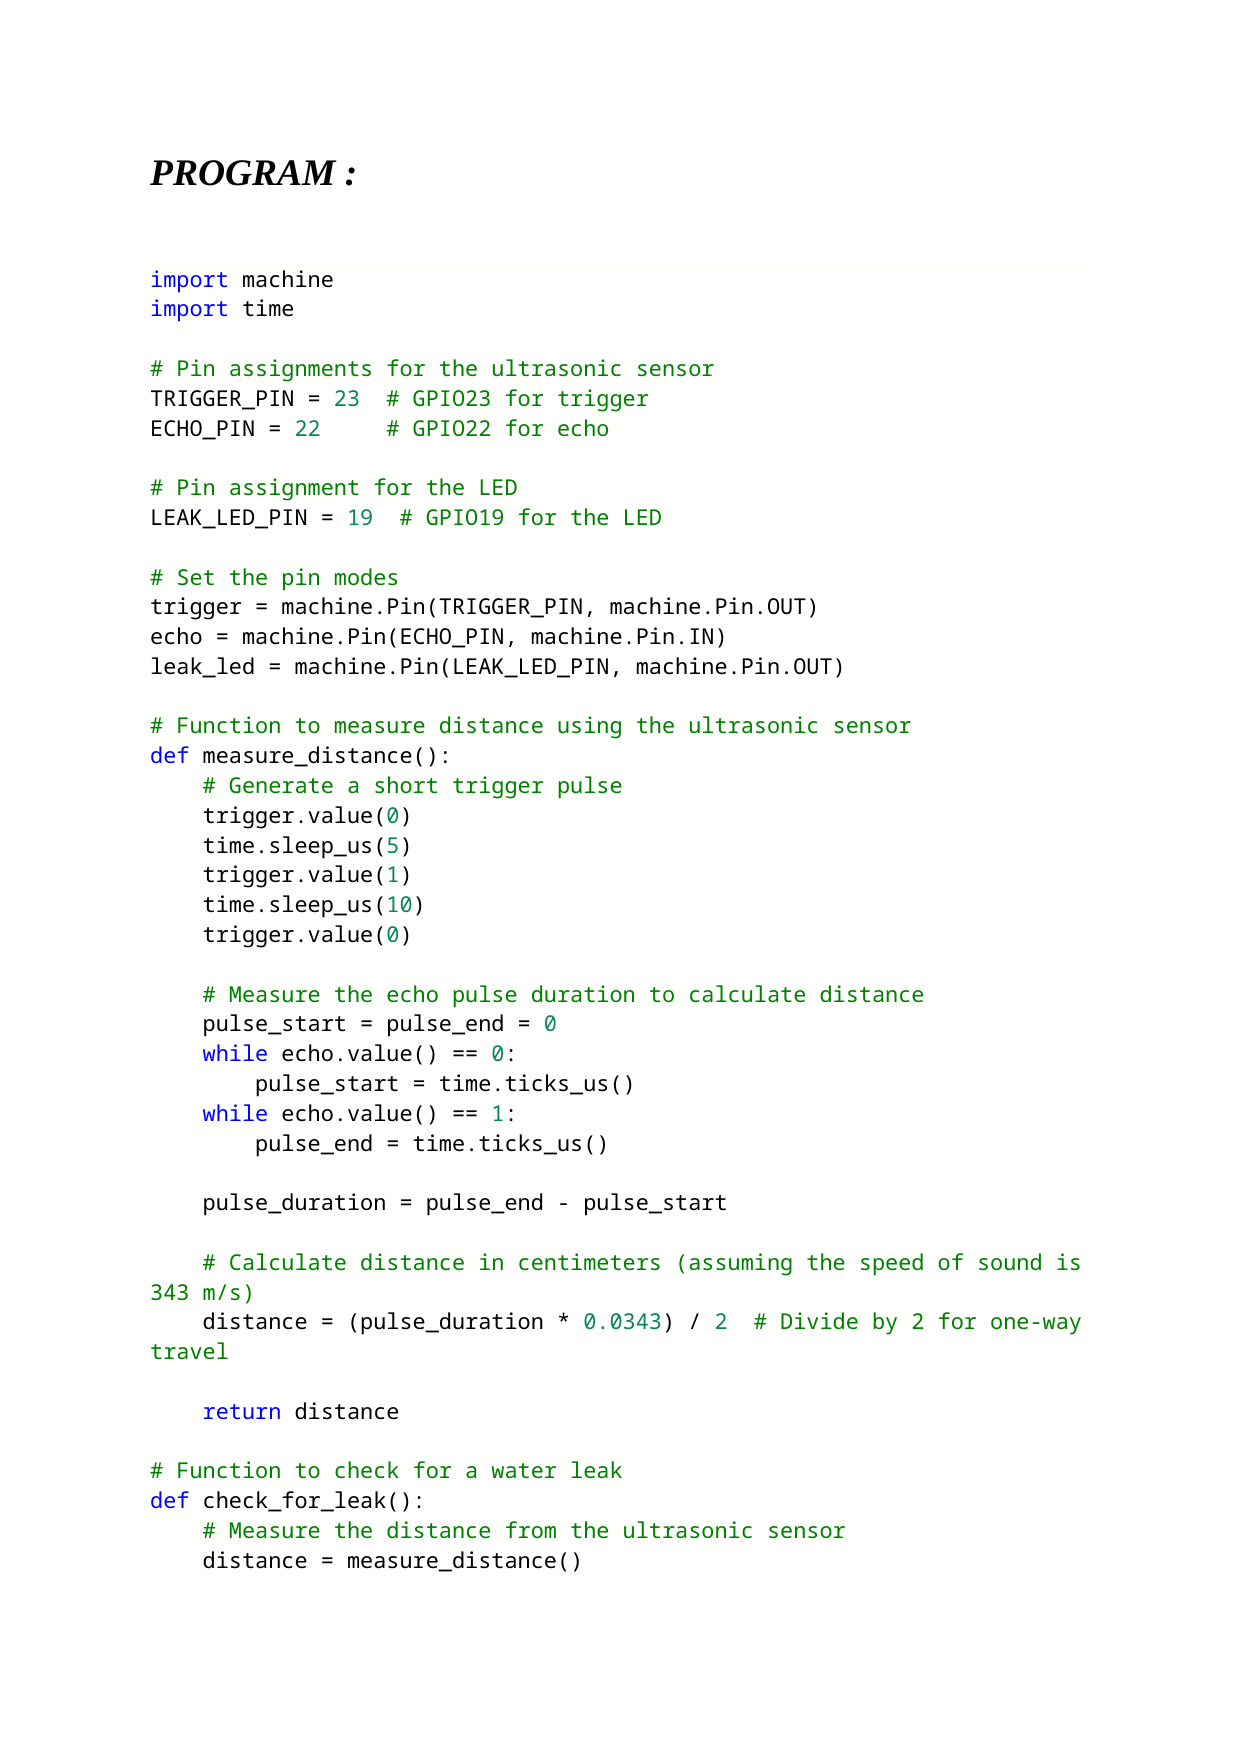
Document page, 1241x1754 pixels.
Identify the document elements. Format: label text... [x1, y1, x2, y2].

text trigger = machine.Pin(TRIGGER_PIN, machine.Pin.OUT) [150, 591, 1090, 621]
text # Function to measure distance using the ultrasonic sensor [150, 710, 1090, 740]
text ECHO_PIN = 22 # GPIO22 for echo [150, 412, 1090, 442]
text distance = (pulse_duration * 0.0343) / 2 # Divide by 2 for one-way travel [150, 1306, 1090, 1366]
text # Function to check for a water leak [150, 1455, 1090, 1485]
text # Pin assignments for the ultrasonic sensor [150, 353, 1090, 383]
text distance = measure_distance() [150, 1544, 1090, 1574]
text trigger.value(0) [150, 800, 1090, 829]
text return distance [150, 1396, 1090, 1425]
text import time [150, 293, 1090, 323]
text trigger.value(0) [150, 919, 1090, 949]
text while echo.value() == 0: [150, 1038, 1090, 1068]
text # Calculate distance in centimeters (assuming the speed of sound is 343 m/s) [150, 1247, 1090, 1306]
text import machine [150, 263, 1090, 293]
text echo = machine.Pin(ECHO_PIN, machine.Pin.IN) [150, 621, 1090, 651]
text # Set the pin modes [150, 561, 1090, 591]
text pulse_end = time.ticks_us() [150, 1127, 1090, 1157]
text leak_led = machine.Pin(LEAK_LED_PIN, machine.Pin.OUT) [150, 651, 1090, 681]
text time.sleep_us(10) [150, 889, 1090, 919]
text while echo.value() == 1: [150, 1098, 1090, 1127]
text # Pin assignment for the LED [150, 472, 1090, 502]
text pulse_start = time.ticks_us() [150, 1068, 1090, 1098]
text # Generate a short trigger pulse [150, 770, 1090, 800]
text # Measure the distance from the ultrasonic sensor [150, 1515, 1090, 1544]
text pulse_start = pulse_end = 0 [150, 1008, 1090, 1038]
text def measure_distance(): [150, 740, 1090, 770]
text time.sleep_us(5) [150, 829, 1090, 859]
text trigger.value(1) [150, 859, 1090, 889]
text LEAK_LED_PIN = 19 # GPIO19 for the LED [150, 502, 1090, 532]
text def check_for_leak(): [150, 1485, 1090, 1515]
text TRIGGER_PIN = 23 # GPIO23 for trigger [150, 383, 1090, 412]
text PROGRAM : [150, 150, 1090, 193]
text # Measure the echo pulse duration to calculate distance [150, 978, 1090, 1008]
text pulse_duration = pulse_end - pulse_start [150, 1187, 1090, 1217]
